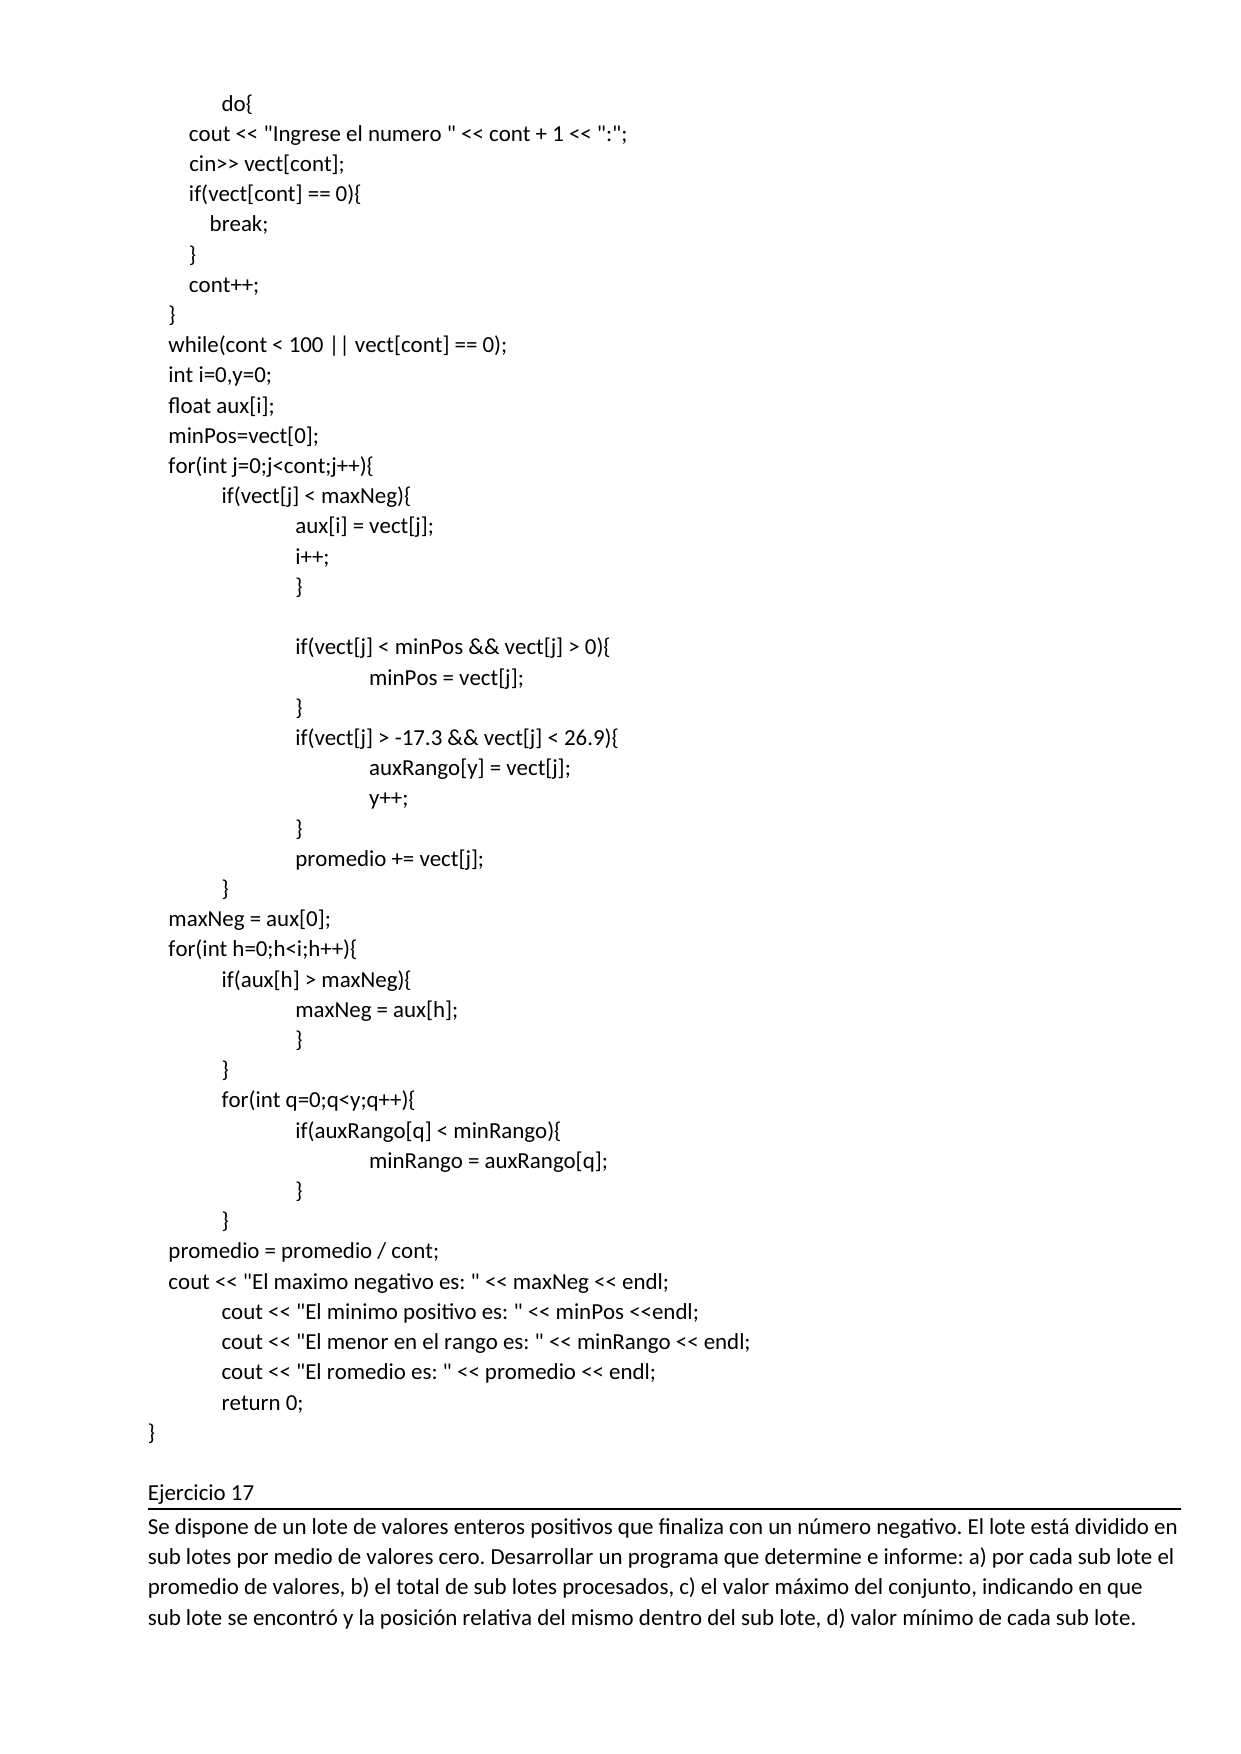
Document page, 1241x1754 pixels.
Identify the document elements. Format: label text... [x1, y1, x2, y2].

text Se dispone de un lote de valores enteros positivos que finaliza con un número negativo. El lote está dividido en sub lotes por medio de valores cero. Desarrollar un programa que determine e informe: a) por cada sub lote el promedio de valores, b) el total de sub lotes procesados, c) el valor máximo del conjunto, indicando en que sub lote se encontró y la posición relativa del mismo dentro del sub lote, d) valor mínimo de cada sub lote. [148, 1512, 1181, 1631]
text cin>> vect[cont]; [148, 149, 1181, 177]
text if(vect[j] < maxNeg){ [148, 481, 1181, 509]
text for(int q=0;q<y;q++){ [148, 1086, 1181, 1113]
text promedio += vect[j]; [148, 844, 1181, 872]
text cont++; [148, 270, 1181, 298]
text cout << "El minimo positivo es: " << minPos <<endl; [148, 1297, 1181, 1325]
text return 0; [148, 1388, 1181, 1416]
text maxNeg = aux[0]; [148, 904, 1181, 932]
text int i=0,y=0; [148, 361, 1181, 388]
text do{ [148, 89, 1181, 117]
text } [148, 1176, 1181, 1204]
text minPos=vect[0]; [148, 421, 1181, 449]
text } [148, 572, 1181, 600]
text minRango = auxRango[q]; [148, 1146, 1181, 1174]
text if(auxRango[q] < minRango){ [148, 1116, 1181, 1144]
text cout << "Ingrese el numero " << cont + 1 << ":"; [148, 119, 1181, 147]
text float aux[i]; [148, 391, 1181, 419]
text if(vect[j] < minPos && vect[j] > 0){ [148, 632, 1181, 660]
text } [148, 1206, 1181, 1234]
text maxNeg = aux[h]; [148, 995, 1181, 1023]
text if(vect[cont] == 0){ [148, 179, 1181, 207]
text } [148, 1055, 1181, 1083]
text while(cont < 100 || vect[cont] == 0); [148, 330, 1181, 358]
text promedio = promedio / cont; [148, 1237, 1181, 1264]
text } [148, 240, 1181, 268]
text for(int h=0;h<i;h++){ [148, 934, 1181, 962]
text aux[i] = vect[j]; [148, 512, 1181, 539]
text auxRango[y] = vect[j]; [148, 753, 1181, 781]
text } [148, 814, 1181, 842]
text for(int j=0;j<cont;j++){ [148, 451, 1181, 479]
text cout << "El menor en el rango es: " << minRango << endl; [148, 1327, 1181, 1355]
text cout << "El romedio es: " << promedio << endl; [148, 1357, 1181, 1385]
text } [148, 874, 1181, 902]
text } [148, 693, 1181, 721]
text minPos = vect[j]; [148, 663, 1181, 691]
text cout << "El maximo negativo es: " << maxNeg << endl; [148, 1267, 1181, 1295]
text break; [148, 209, 1181, 237]
text } [148, 300, 1181, 328]
text } [148, 1025, 1181, 1053]
text if(aux[h] > maxNeg){ [148, 965, 1181, 993]
text i++; [148, 542, 1181, 570]
text if(vect[j] > -17.3 && vect[j] < 26.9){ [148, 723, 1181, 751]
text y++; [148, 783, 1181, 811]
text } [148, 1418, 1181, 1446]
text Ejercicio 17 [148, 1478, 1181, 1508]
